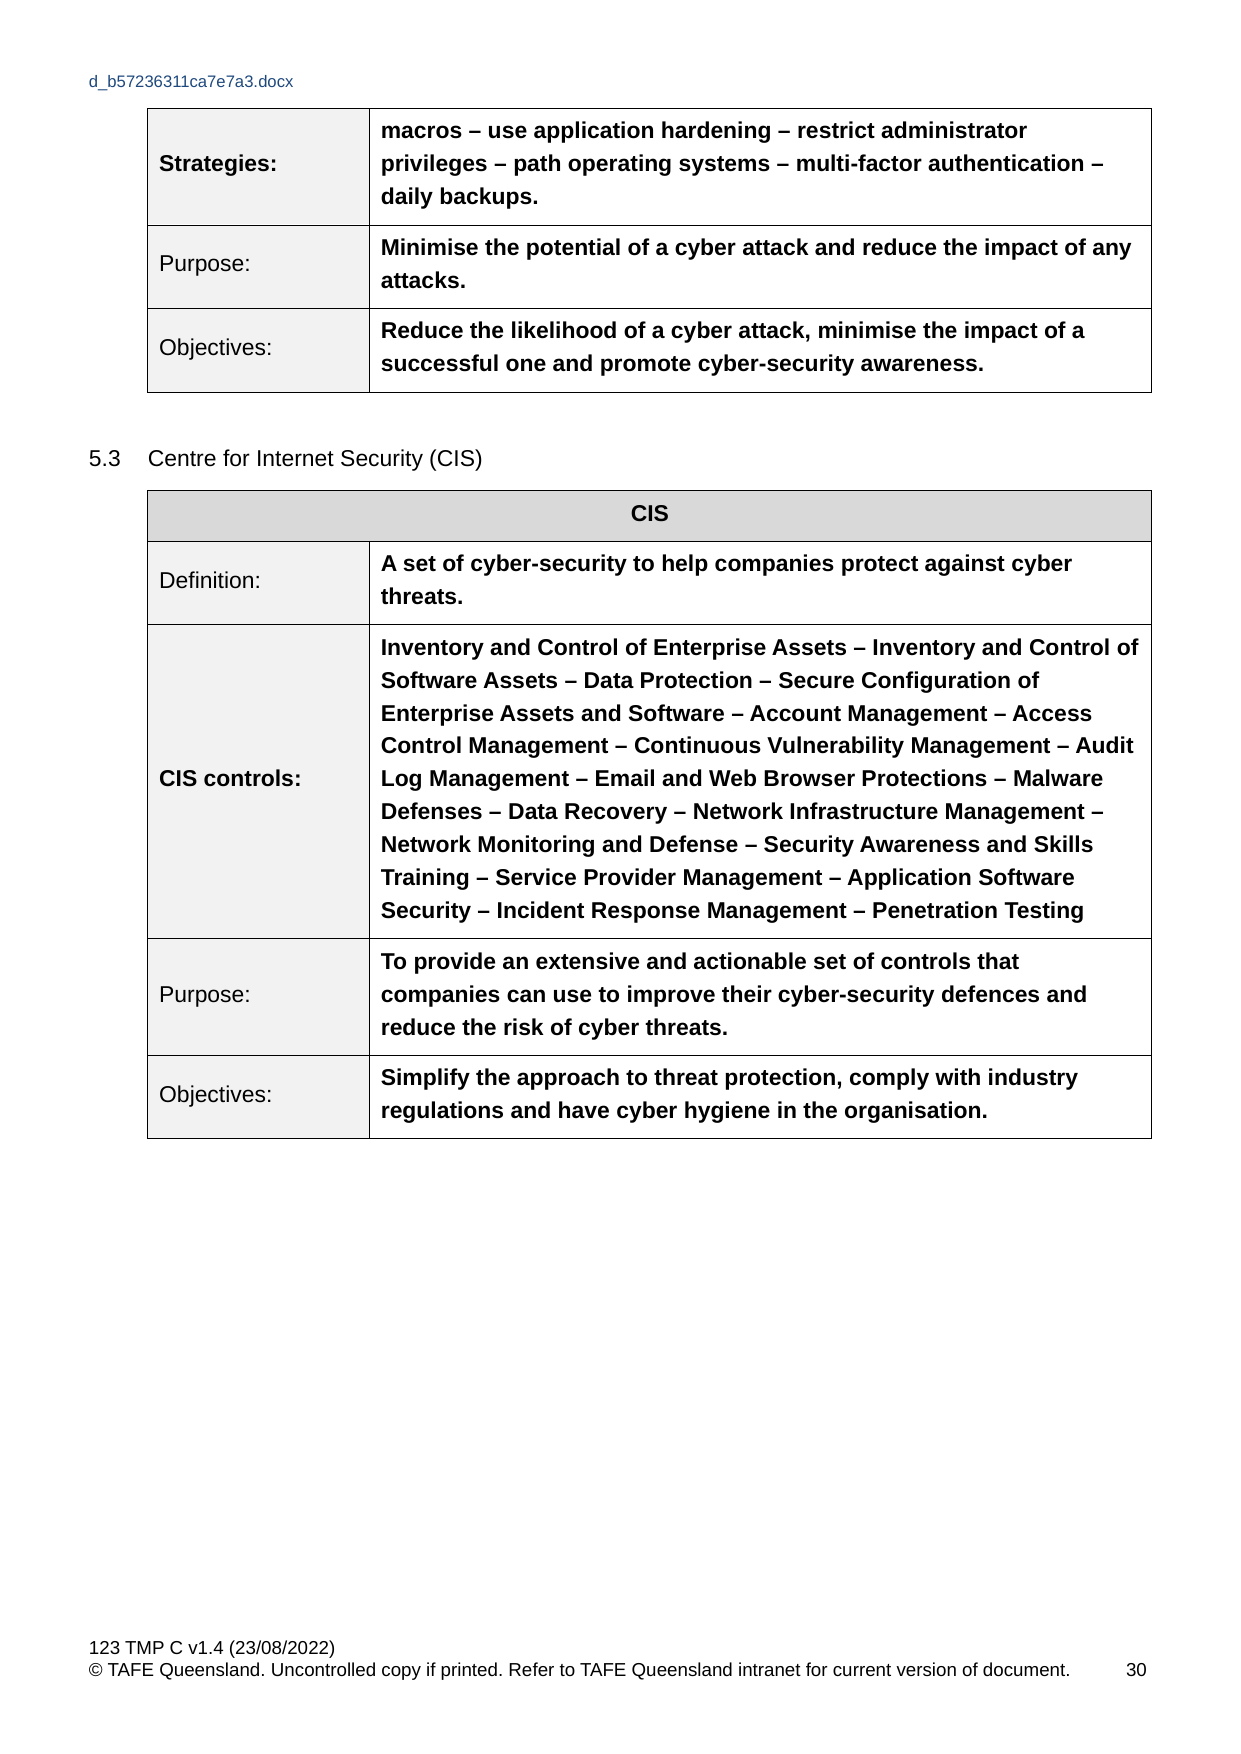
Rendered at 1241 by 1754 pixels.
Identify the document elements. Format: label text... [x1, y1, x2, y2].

table_header CIS [148, 491, 1151, 541]
table_cell Minimise the potential of a cyber attack and reduce the impact of any attacks. [370, 226, 1151, 308]
table_cell Purpose: [148, 939, 369, 1055]
table_cell Definition: [148, 542, 369, 624]
table_cell To provide an extensive and actionable set of controls that companies can use to improve their cyber-security defences and reduce the risk of cyber threats. [370, 939, 1151, 1055]
table_cell Objectives: [148, 309, 369, 392]
text 5.3 Centre for Internet Security (CIS) [89, 445, 1152, 471]
table_cell Reduce the likelihood of a cyber attack, minimise the impact of a successful one and promote cyber-security awareness. [370, 309, 1151, 392]
table_cell Essential Eight Strategies: [148, 109, 369, 224]
table_cell CIS controls: [148, 625, 369, 938]
table_cell A set of cyber-security to help companies protect against cyber threats. [370, 542, 1151, 624]
table_cell Purpose: [148, 226, 369, 308]
table_cell Inventory and Control of Enterprise Assets – Inventory and Control of Software Assets – Data Protection – Secure Configuration of Enterprise Assets and Software – Account Management – Access Control Management – Continuous Vulnerability Management – Audit Log Management – Email and Web Browser Protections – Malware Defenses – Data Recovery – Network Infrastructure Management – Network Monitoring and Defense – Security Awareness and Skills Training – Service Provider Management – Application Software Security – Incident Response Management – Penetration Testing [370, 625, 1151, 938]
table_cell Objectives: [148, 1056, 369, 1138]
table_cell Simplify the approach to threat protection, comply with industry regulations and have cyber hygiene in the organisation. [370, 1056, 1151, 1138]
